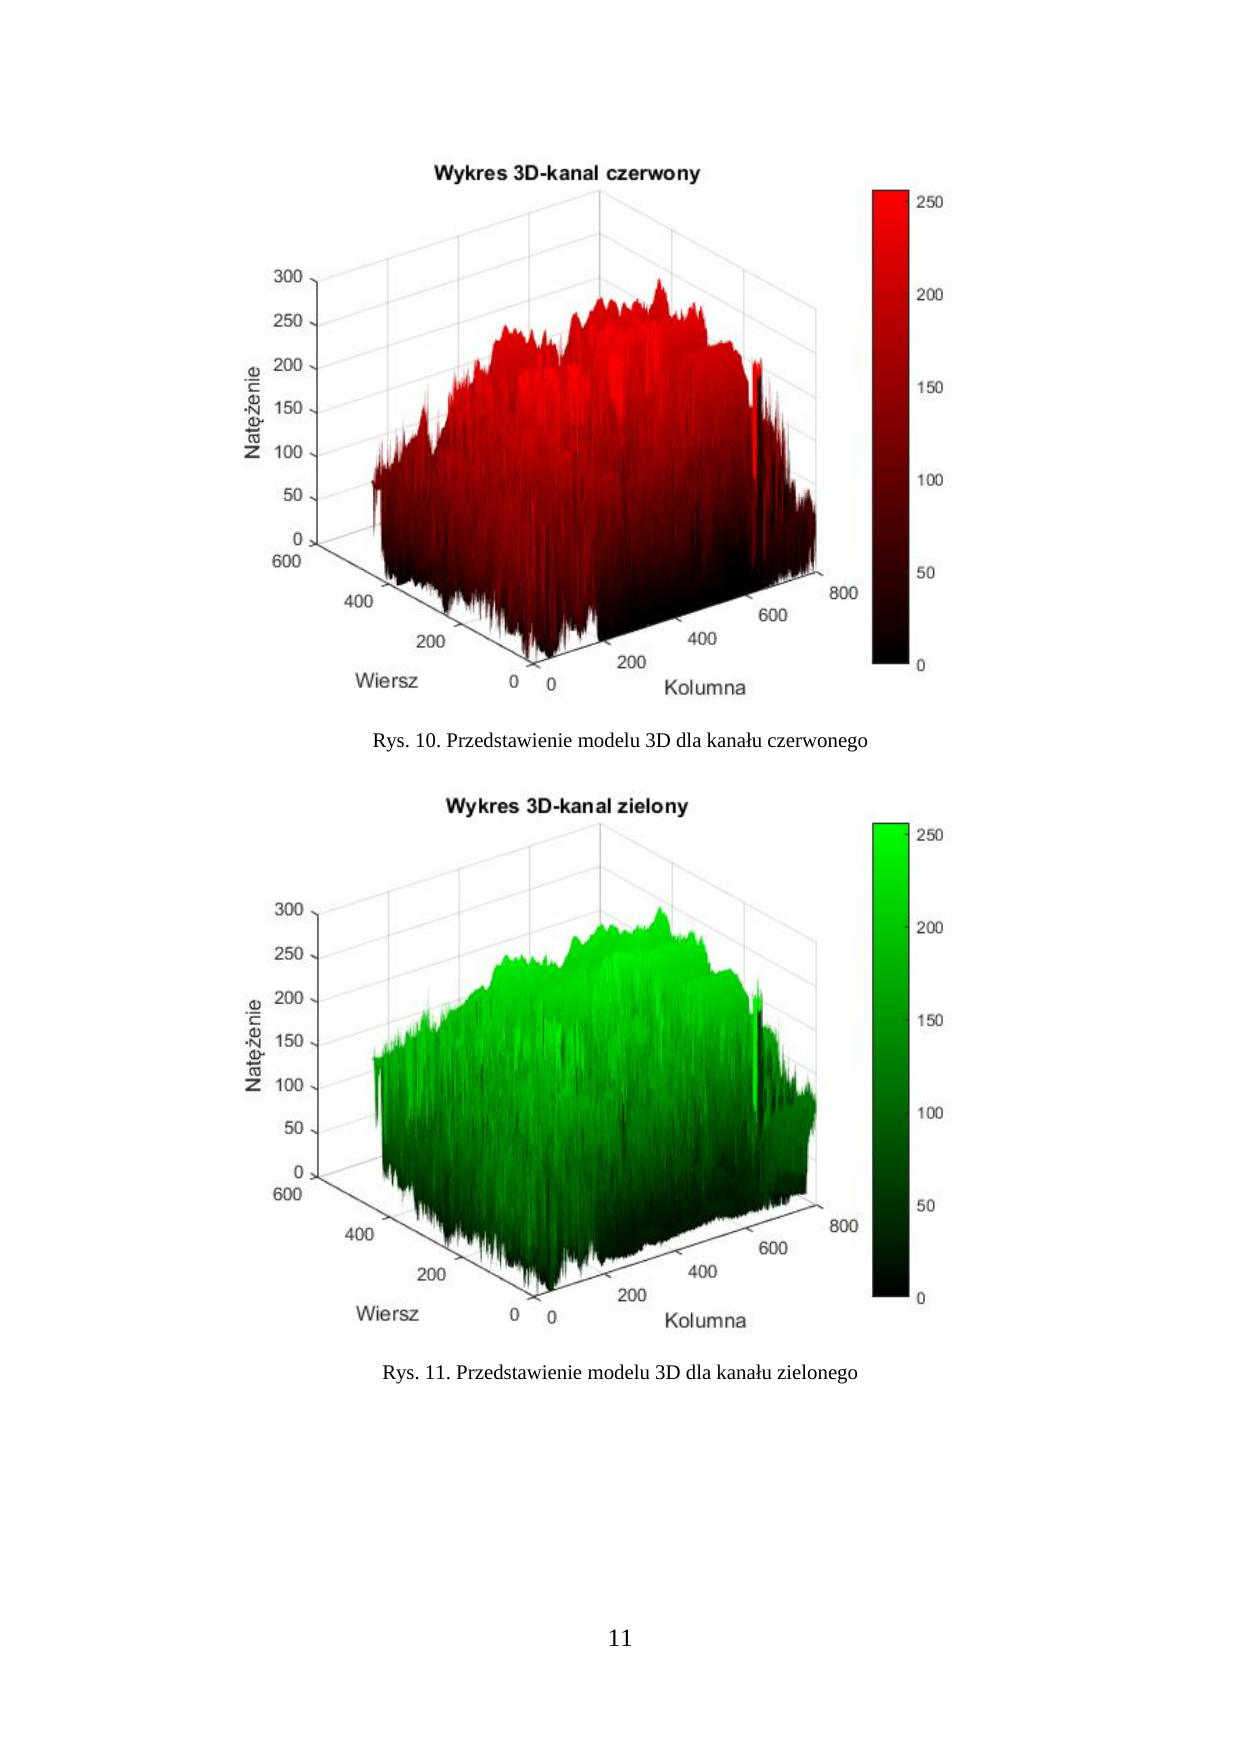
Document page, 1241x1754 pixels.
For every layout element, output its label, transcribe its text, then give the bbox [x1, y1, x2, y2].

picture [233, 780, 1008, 1361]
text Rys. 10. Przedstawienie modelu 3D dla kanału czerwonego [148, 728, 1093, 752]
text Rys. 11. Przedstawienie modelu 3D dla kanału zielonego [148, 1360, 1093, 1384]
picture [232, 147, 1008, 728]
